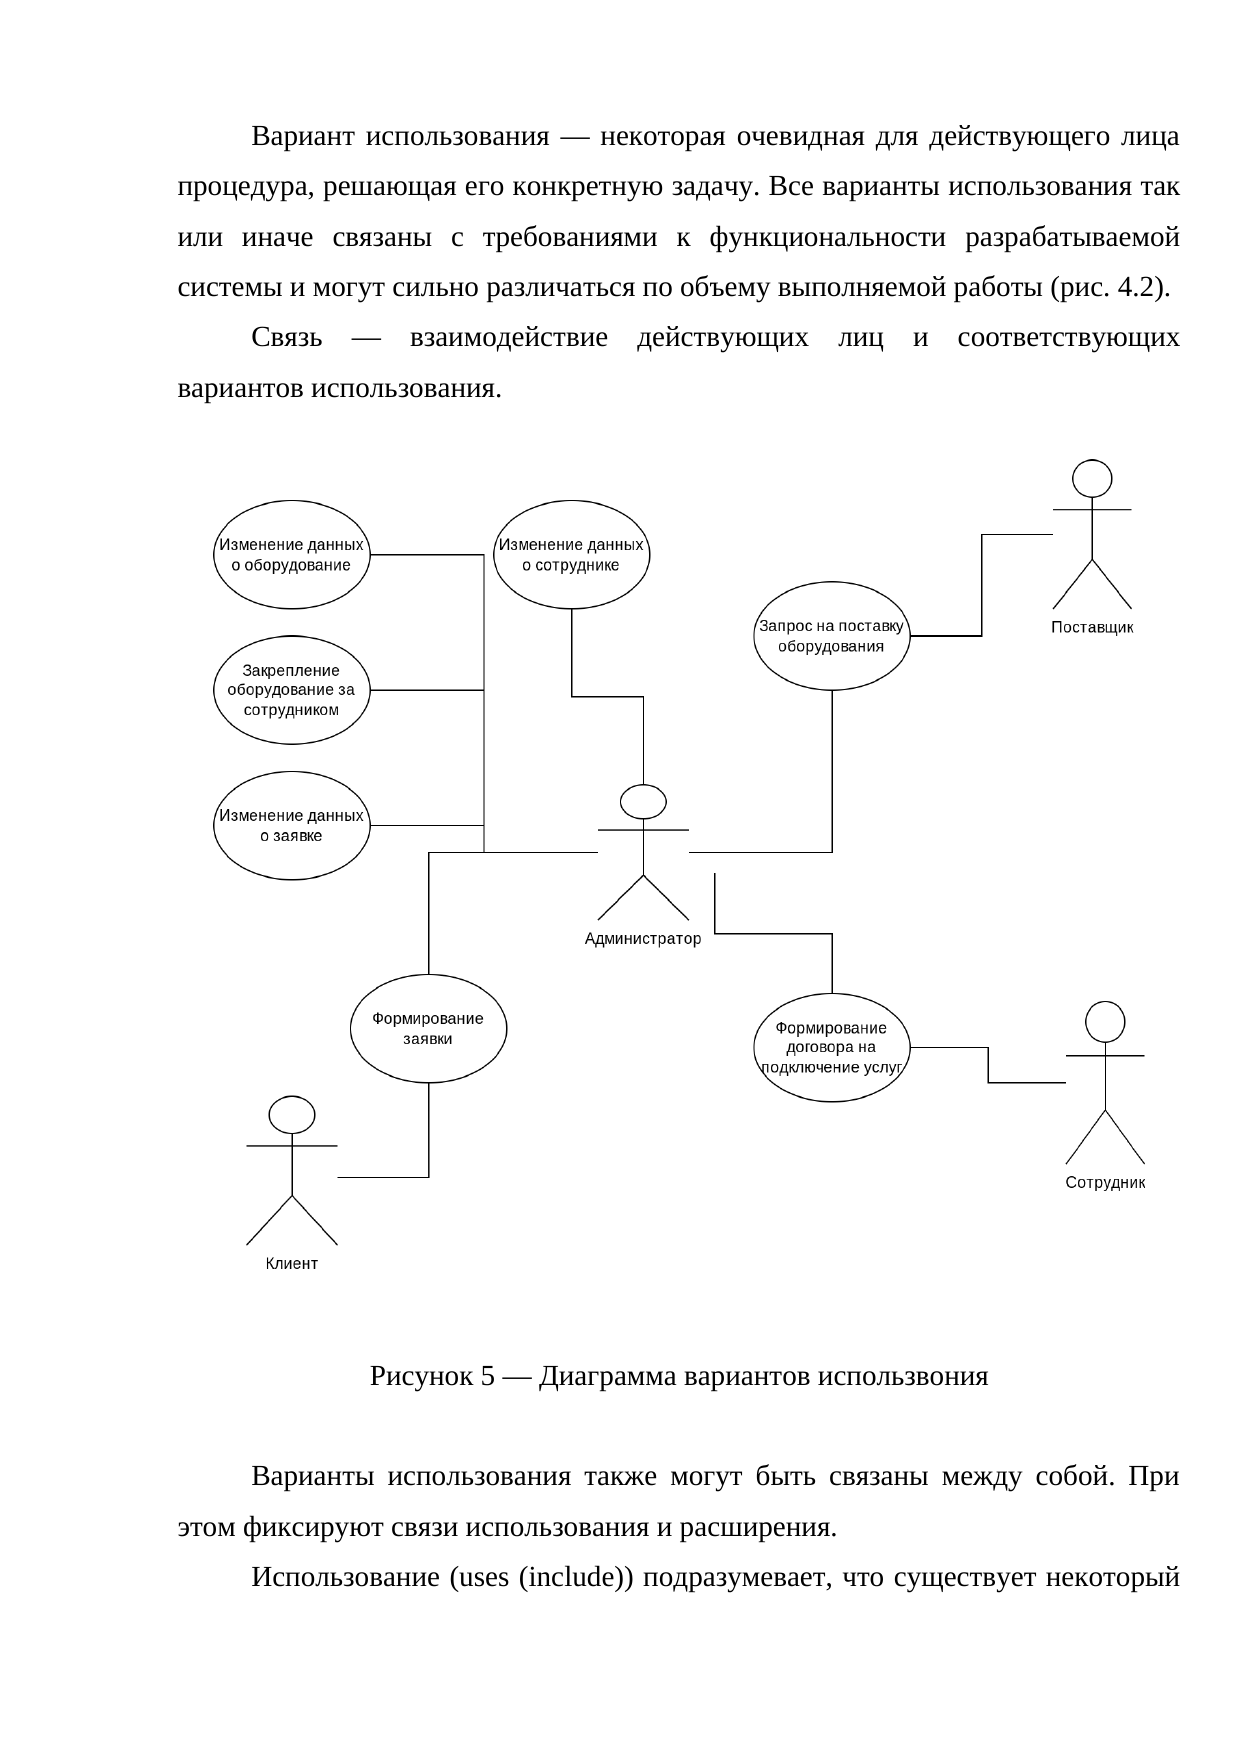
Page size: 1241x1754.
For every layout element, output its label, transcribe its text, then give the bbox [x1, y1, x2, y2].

text Вариант использования — некоторая очевидная для действующего лица процедура, решающая его конкретную задачу. Все варианты использования так или иначе связаны с требованиями к функциональности разрабатываемой системы и могут сильно различаться по объему выполняемой работы (рис. 4.2). [177, 118, 1181, 303]
text Варианты использования также могут быть связаны между собой. При этом фиксируют связи использования и расширения. [177, 1458, 1181, 1542]
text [177, 1559, 1181, 1593]
text Рисунок 5 — Диаграмма вариантов использвония [177, 1358, 1181, 1391]
picture [213, 459, 1146, 1274]
text Связь — взаимодействие действующих лиц и соответствующих вариантов использования. [177, 319, 1181, 403]
